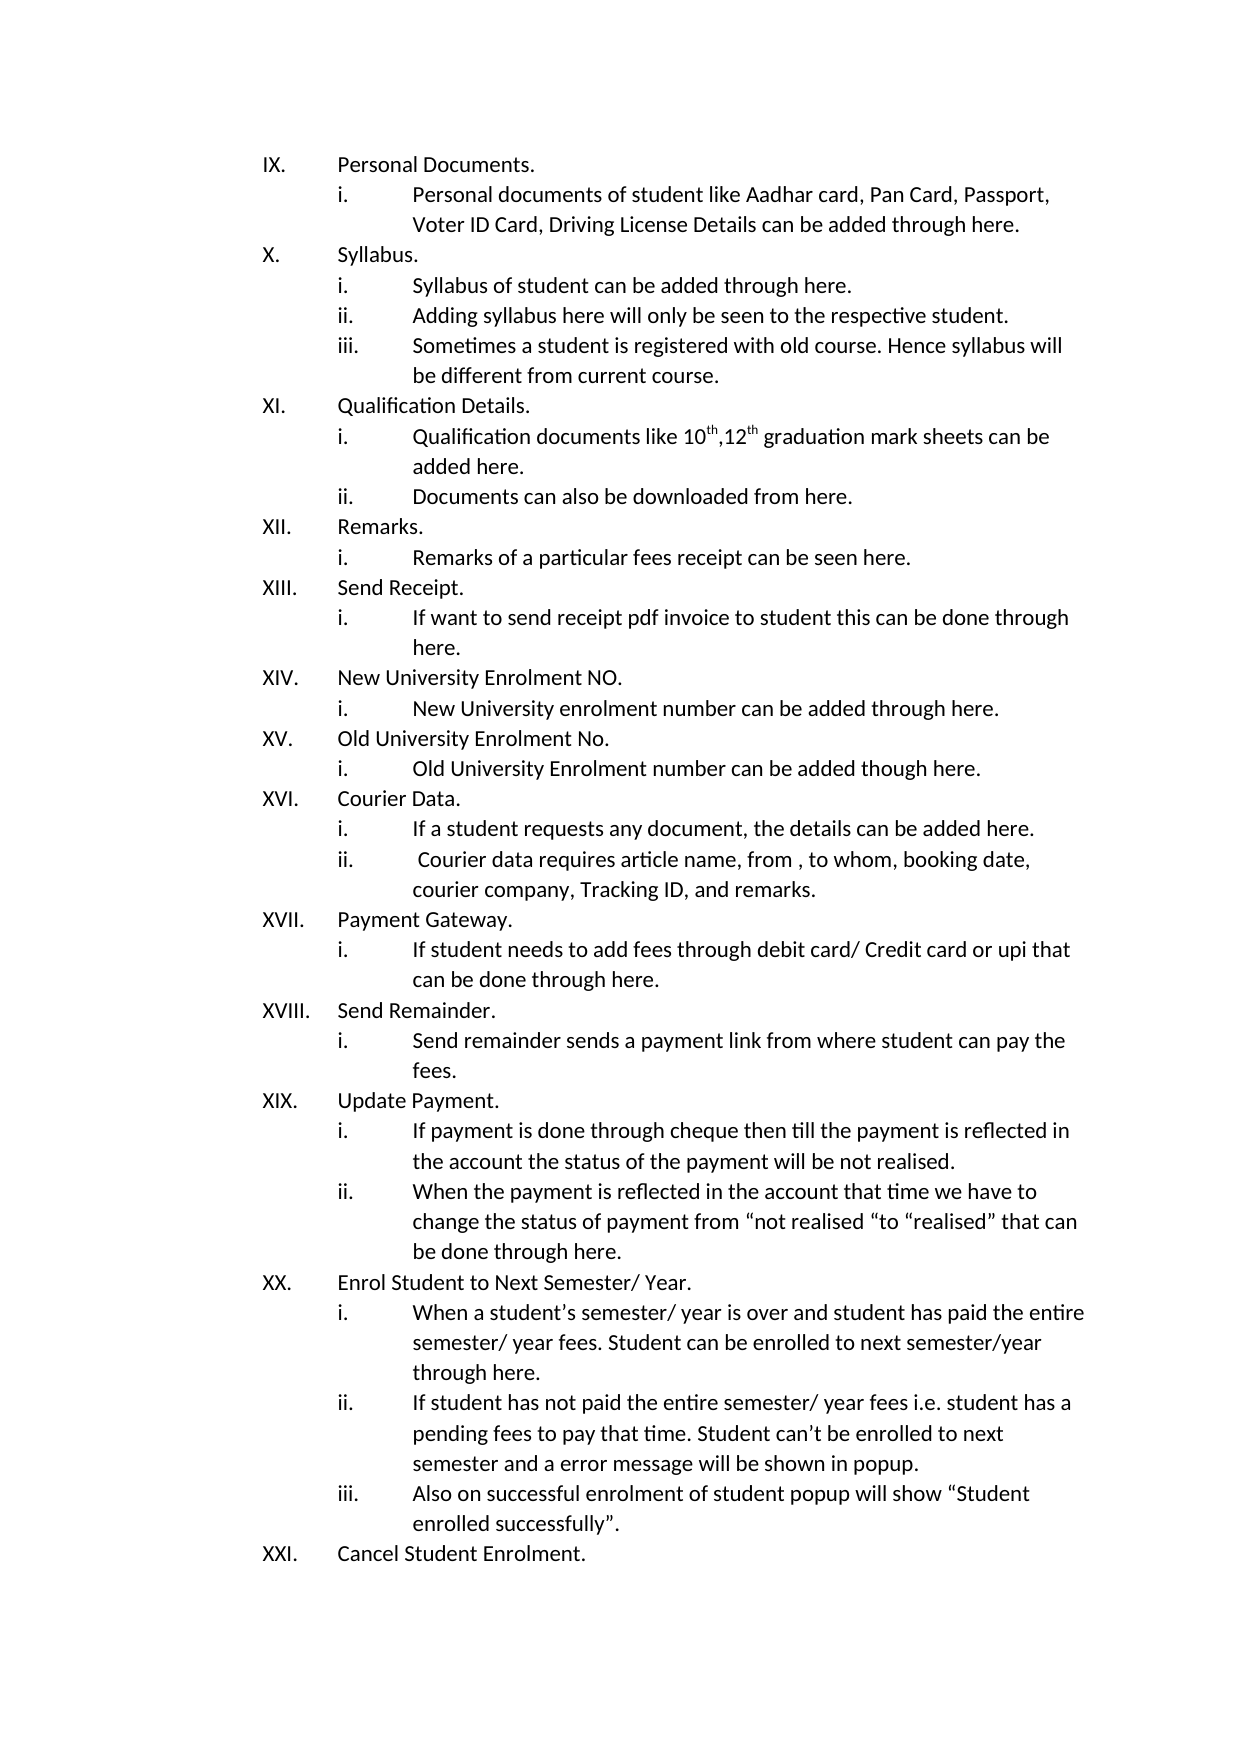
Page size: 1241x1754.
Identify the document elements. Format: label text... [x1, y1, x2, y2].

list If want to send receipt pdf invoice to student this can be done through here. [337, 603, 1090, 661]
list Old University Enrolment number can be added though here. [337, 754, 1090, 782]
list Send Remainder. [262, 996, 1090, 1024]
list Old University Enrolment No. [262, 724, 1090, 752]
list If student needs to add fees through debit card/ Credit card or upi that can be done through here. [337, 935, 1090, 994]
list Sometimes a student is registered with old course. Hence syllabus will be different from current course. [337, 331, 1090, 389]
list Courier data requires article name, from , to whom, booking date, courier company, Tracking ID, and remarks. [337, 845, 1090, 903]
list Cancel Student Enrolment. [262, 1539, 1090, 1568]
list Also on successful enrolment of student popup will show “Student enrolled successfully”. [337, 1479, 1090, 1537]
list Adding syllabus here will only be seen to the respective student. [337, 301, 1090, 329]
list New University Enrolment NO. [262, 663, 1090, 692]
list Syllabus. [262, 241, 1090, 269]
list If a student requests any document, the details can be added here. [337, 814, 1090, 843]
list Remarks of a particular fees receipt can be seen here. [337, 543, 1090, 571]
list Send remainder sends a payment link from where student can pay the fees. [337, 1026, 1090, 1084]
list When the payment is reflected in the account that time we have to change the status of payment from “not realised “to “realised” that can be done through here. [337, 1177, 1090, 1266]
list Qualification Details. [262, 392, 1090, 420]
list Enrol Student to Next Semester/ Year. [262, 1268, 1090, 1296]
list Personal Documents. [262, 150, 1090, 178]
list Documents can also be downloaded from here. [337, 482, 1090, 510]
list Qualification documents like 10th,12th graduation mark sheets can be added here. [337, 422, 1090, 480]
list Courier Data. [262, 784, 1090, 812]
list Update Payment. [262, 1086, 1090, 1114]
list Personal documents of student like Aadhar card, Pan Card, Passport, Voter ID Card, Driving License Details can be added through here. [337, 180, 1090, 238]
list Remarks. [262, 512, 1090, 541]
list Send Receipt. [262, 573, 1090, 601]
list When a student’s semester/ year is over and student has paid the entire semester/ year fees. Student can be enrolled to next semester/year through here. [337, 1298, 1090, 1386]
list If payment is done through cheque then till the payment is reflected in the account the status of the payment will be not realised. [337, 1117, 1090, 1175]
list If student has not paid the entire semester/ year fees i.e. student has a pending fees to pay that time. Student can’t be enrolled to next semester and a error message will be shown in popup. [337, 1388, 1090, 1477]
list Syllabus of student can be added through here. [337, 271, 1090, 299]
list Payment Gateway. [262, 905, 1090, 933]
list New University enrolment number can be added through here. [337, 694, 1090, 722]
